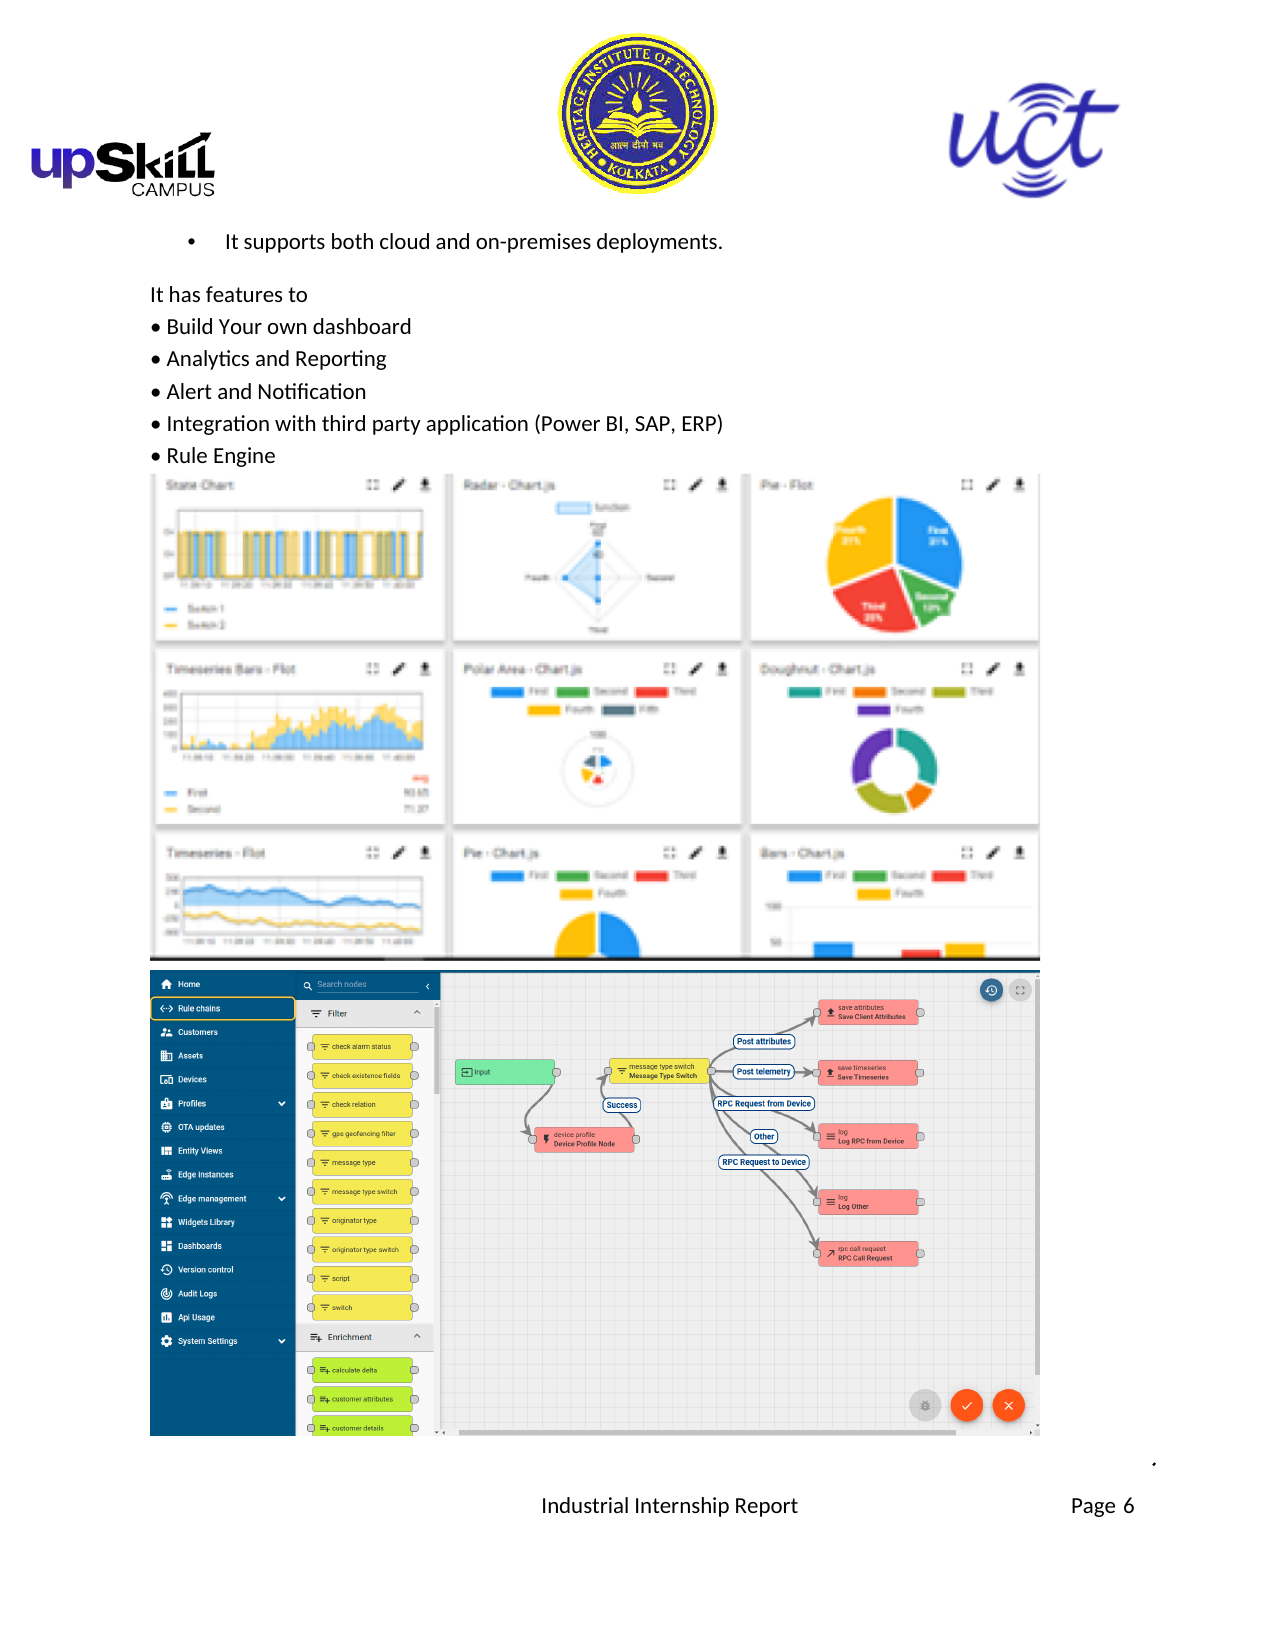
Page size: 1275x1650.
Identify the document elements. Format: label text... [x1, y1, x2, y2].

list It supports both cloud and on-premises deployments. [187, 227, 1134, 255]
picture [150, 970, 1040, 1436]
picture [553, 28, 722, 200]
picture [0, 119, 246, 200]
picture [150, 974, 295, 994]
picture [150, 473, 1041, 961]
picture [155, 1001, 291, 1016]
picture [946, 73, 1125, 200]
